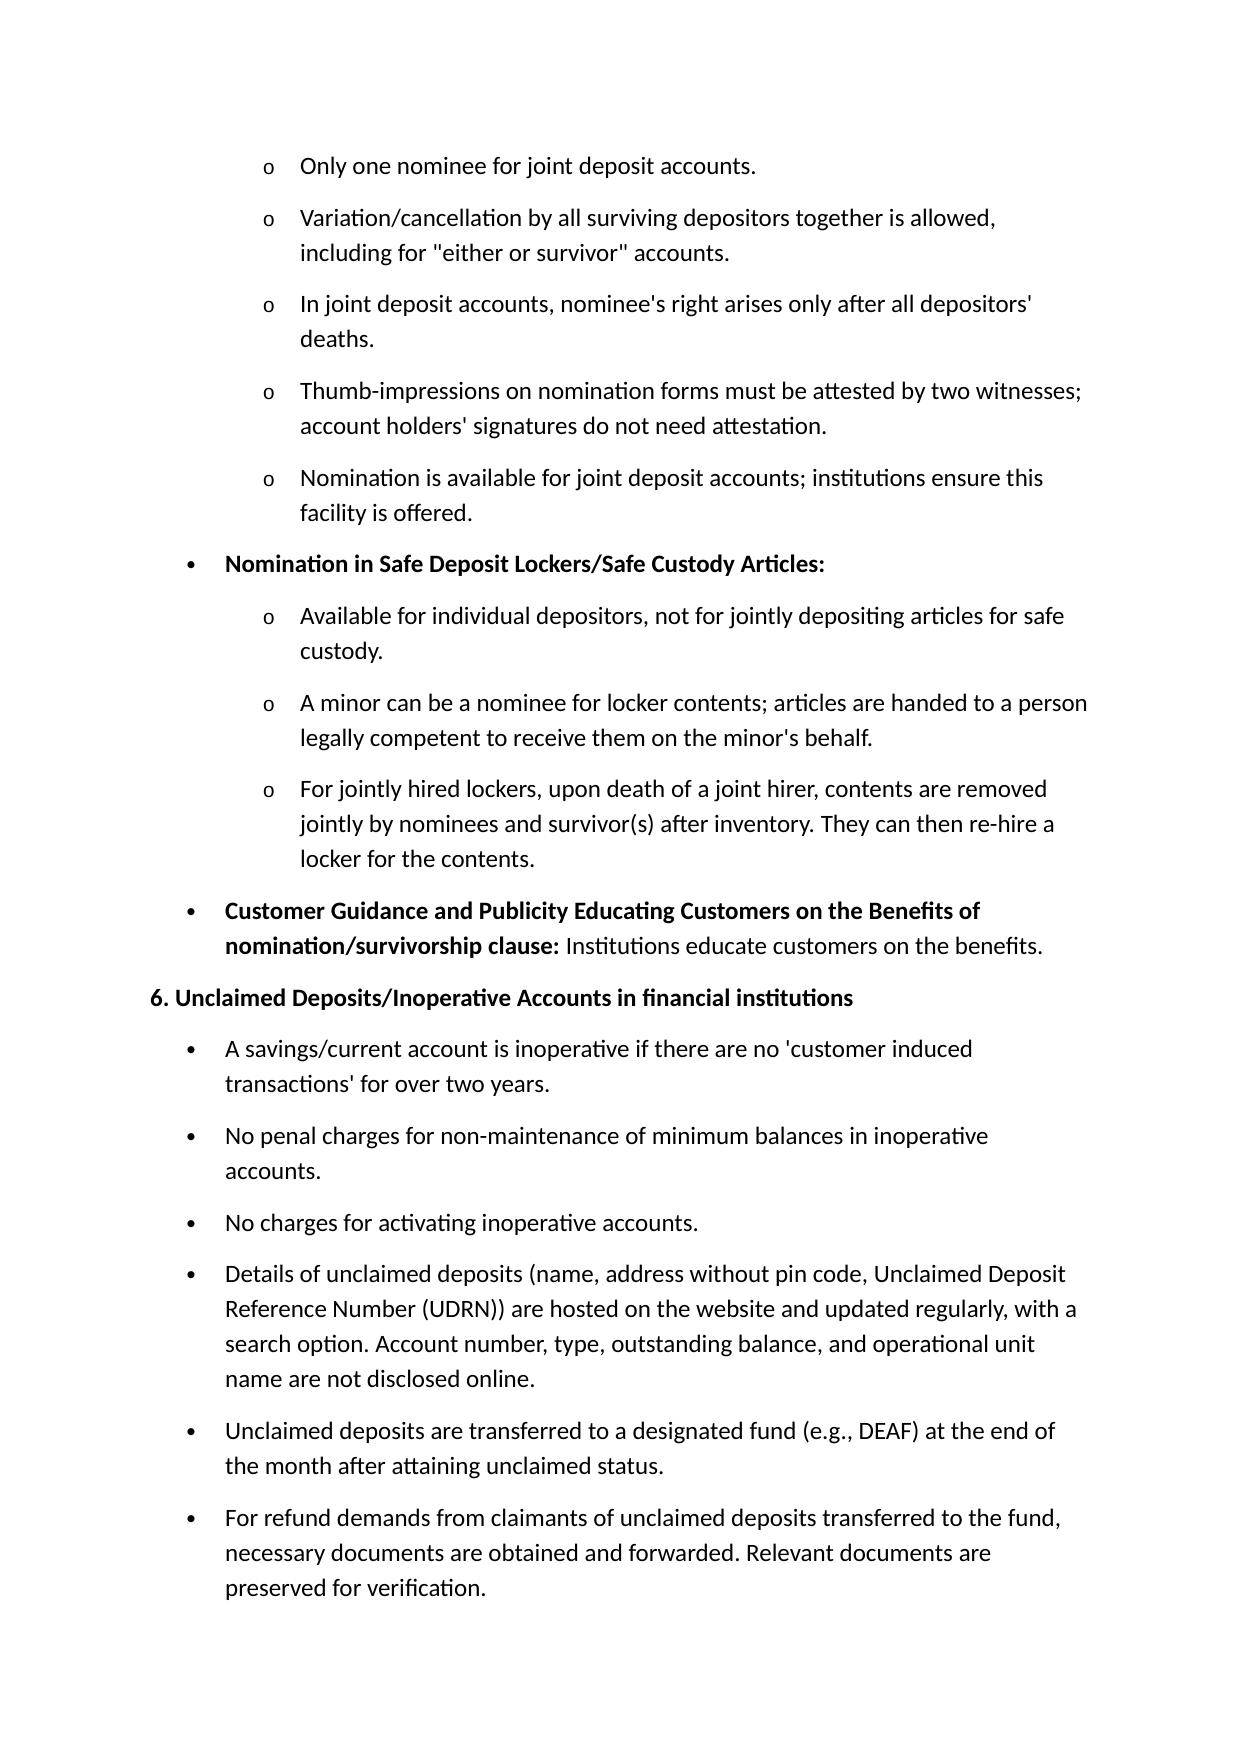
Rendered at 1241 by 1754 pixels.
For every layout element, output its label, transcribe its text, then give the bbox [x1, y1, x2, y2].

list Customer Guidance and Publicity Educating Customers on the Benefits of nomination/survivorship clause: Institutions educate customers on the benefits. [187, 895, 1090, 961]
list Nomination is available for joint deposit accounts; institutions ensure this facility is offered. [262, 462, 1090, 527]
list Only one nominee for joint deposit accounts. [262, 150, 1090, 181]
list Available for individual depositors, not for jointly depositing articles for safe custody. [262, 600, 1090, 666]
list In joint deposit accounts, nominee's right arises only after all depositors' deaths. [262, 288, 1090, 354]
list Unclaimed deposits are transferred to a designated fund (e.g., DEAF) at the end of the month after attaining unclaimed status. [187, 1415, 1090, 1481]
list For jointly hired lockers, upon death of a joint hirer, contents are removed jointly by nominees and survivor(s) after inventory. They can then re-hire a locker for the contents. [262, 773, 1090, 874]
list A savings/current account is inoperative if there are no 'customer induced transactions' for over two years. [187, 1033, 1090, 1099]
list Details of unclaimed deposits (name, address without pin code, Unclaimed Deposit Reference Number (UDRN)) are hosted on the website and updated regularly, with a search option. Account number, type, outstanding balance, and operational unit name are not disclosed online. [187, 1258, 1090, 1394]
list No penal charges for non-maintenance of minimum balances in inoperative accounts. [187, 1120, 1090, 1186]
list Nomination in Safe Deposit Lockers/Safe Custody Articles: [187, 548, 1090, 579]
list No charges for activating inoperative accounts. [187, 1207, 1090, 1237]
text 6. Unclaimed Deposits/Inoperative Accounts in financial institutions [150, 982, 1090, 1012]
list A minor can be a nominee for locker contents; articles are handed to a person legally competent to receive them on the minor's behalf. [262, 687, 1090, 752]
list Thumb-impressions on nomination forms must be attested by two witnesses; account holders' signatures do not need attestation. [262, 375, 1090, 441]
list For refund demands from claimants of unclaimed deposits transferred to the fund, necessary documents are obtained and forwarded. Relevant documents are preserved for verification. [187, 1502, 1090, 1602]
list Variation/cancellation by all surviving depositors together is allowed, including for "either or survivor" accounts. [262, 202, 1090, 267]
